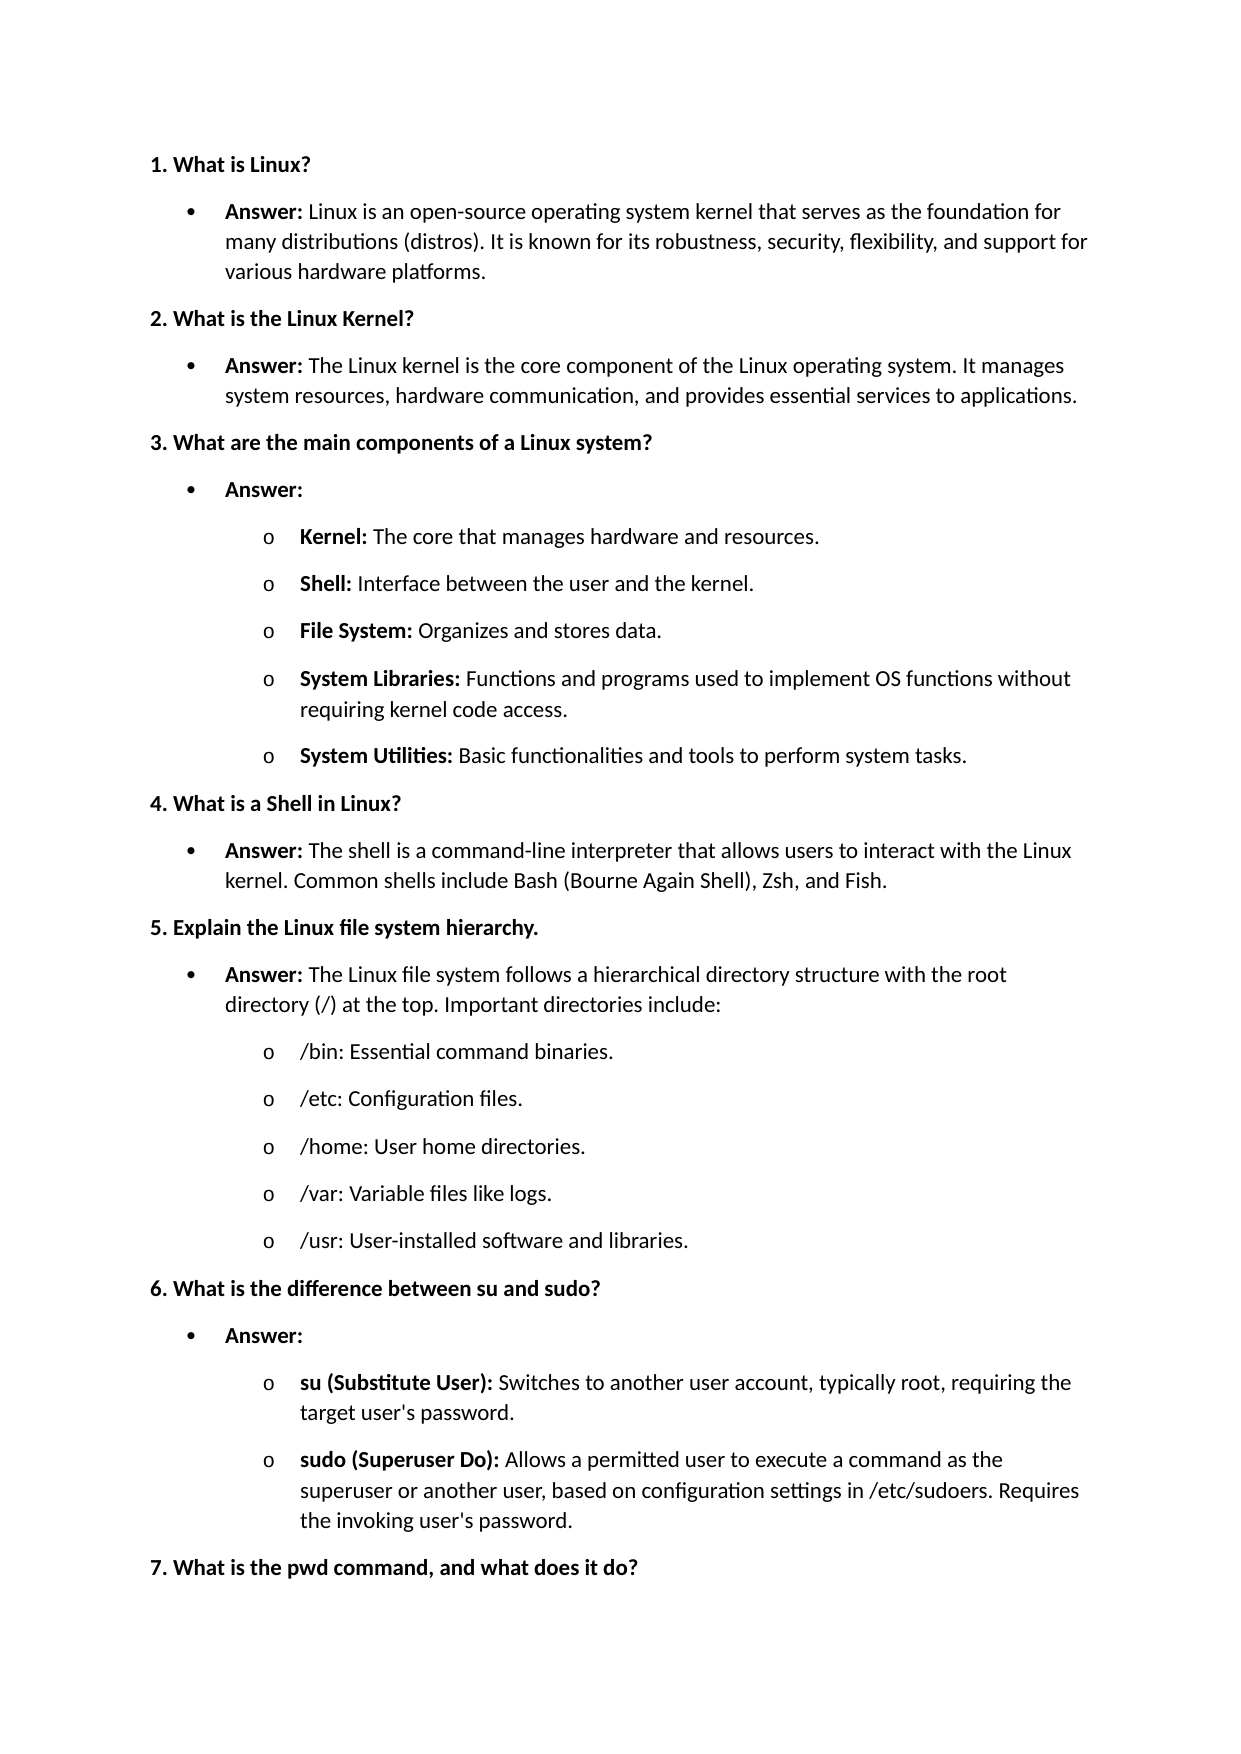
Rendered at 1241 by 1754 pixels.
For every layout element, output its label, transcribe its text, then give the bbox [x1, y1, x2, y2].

list Answer: The Linux file system follows a hierarchical directory structure with the root directory (/) at the top. Important directories include: [187, 960, 1090, 1018]
list /home: User home directories. [262, 1132, 1090, 1160]
list su (Substitute User): Switches to another user account, typically root, requiring the target user's password. [262, 1368, 1090, 1426]
text 4. What is a Shell in Linux? [150, 789, 1090, 817]
list /usr: User-installed software and libraries. [262, 1227, 1090, 1255]
list Answer: The shell is a command-line interpreter that allows users to interact with the Linux kernel. Common shells include Bash (Bourne Again Shell), Zsh, and Fish. [187, 836, 1090, 894]
list Answer: [187, 475, 1090, 503]
list /var: Variable files like logs. [262, 1179, 1090, 1208]
list System Libraries: Functions and programs used to implement OS functions without requiring kernel code access. [262, 664, 1090, 723]
list Kernel: The core that manages hardware and resources. [262, 522, 1090, 550]
list System Utilities: Basic functionalities and tools to perform system tasks. [262, 742, 1090, 770]
list Answer: The Linux kernel is the core component of the Linux operating system. It manages system resources, hardware communication, and provides essential services to applications. [187, 351, 1090, 409]
text 7. What is the pwd command, and what does it do? [150, 1553, 1090, 1581]
list Shell: Interface between the user and the kernel. [262, 569, 1090, 598]
list /bin: Essential command binaries. [262, 1037, 1090, 1066]
text 6. What is the difference between su and sudo? [150, 1274, 1090, 1302]
list Answer: [187, 1321, 1090, 1349]
text 5. Explain the Linux file system hierarchy. [150, 913, 1090, 941]
text 3. What are the main components of a Linux system? [150, 428, 1090, 456]
text 1. What is Linux? [150, 150, 1090, 178]
list /etc: Configuration files. [262, 1084, 1090, 1113]
list Answer: Linux is an open-source operating system kernel that serves as the foundation for many distributions (distros). It is known for its robustness, security, flexibility, and support for various hardware platforms. [187, 197, 1090, 285]
list File System: Organizes and stores data. [262, 617, 1090, 645]
text 2. What is the Linux Kernel? [150, 304, 1090, 332]
